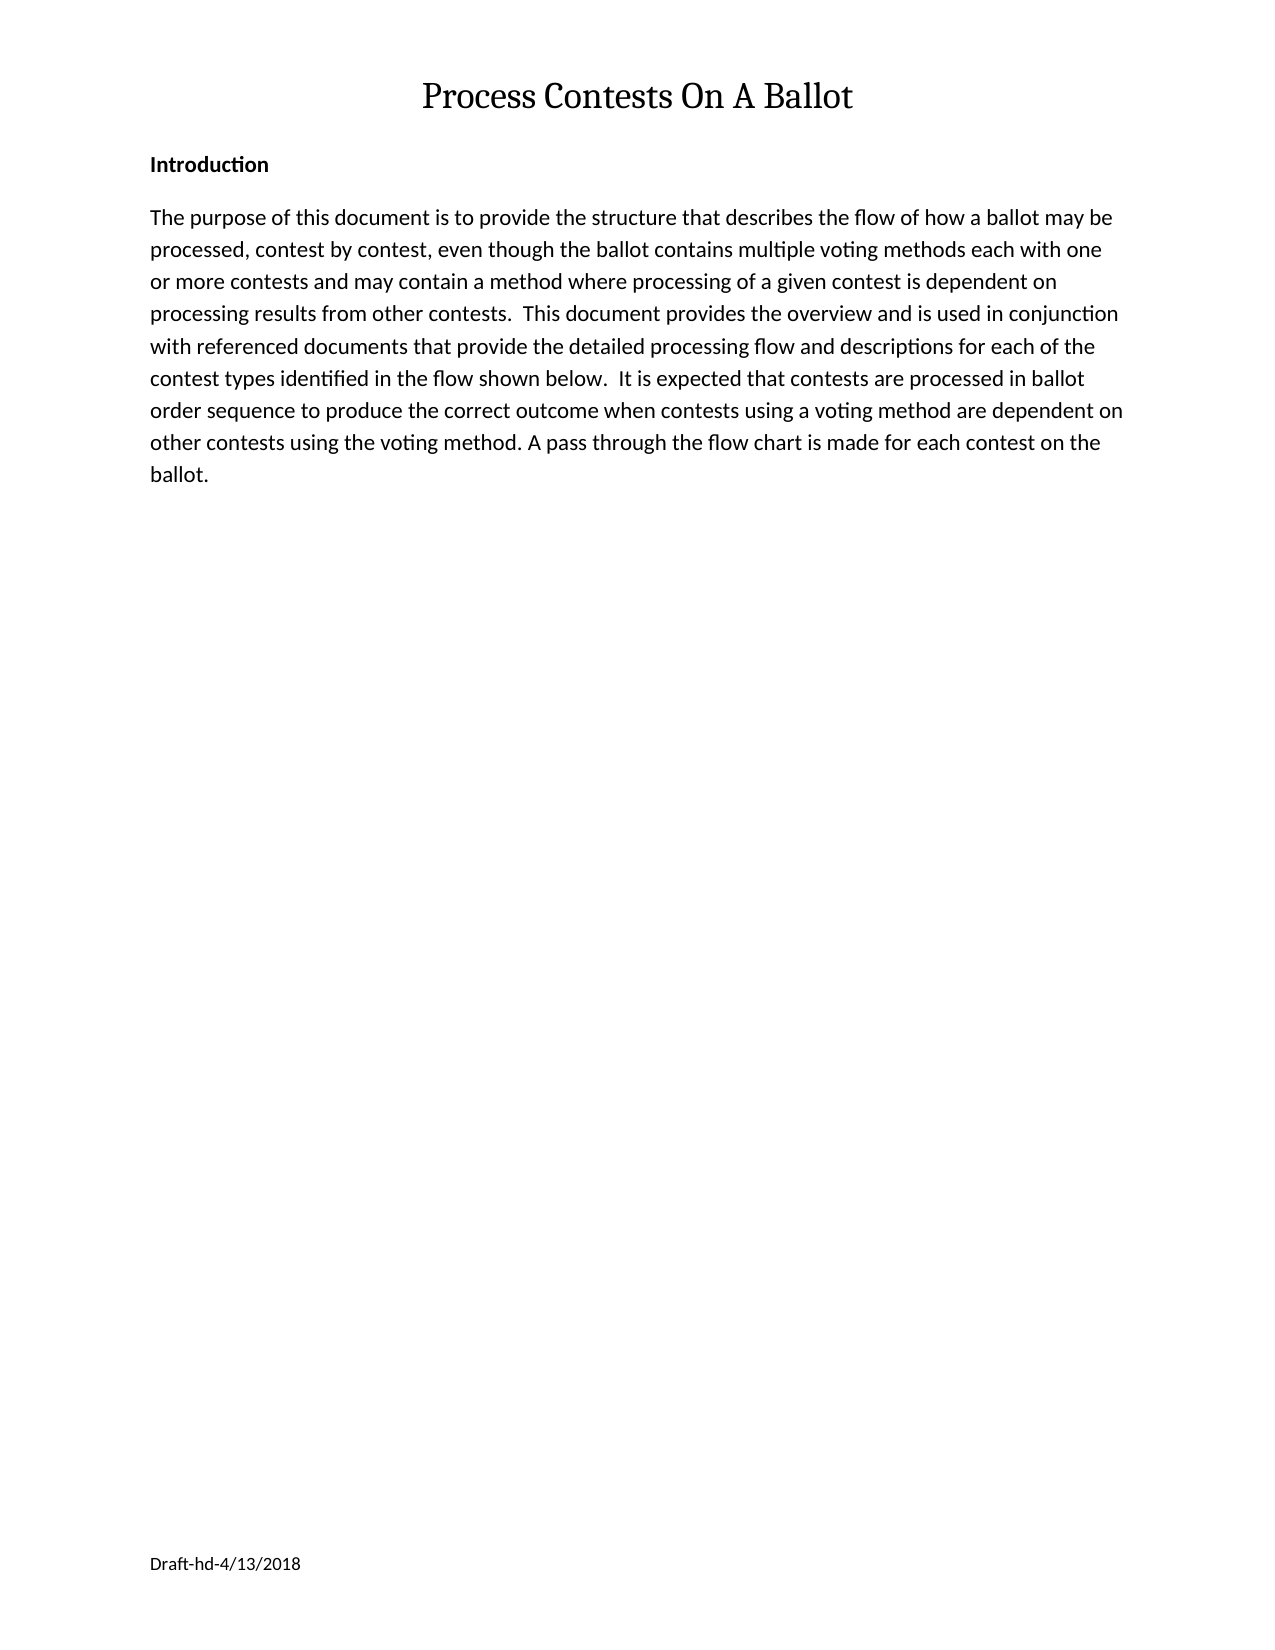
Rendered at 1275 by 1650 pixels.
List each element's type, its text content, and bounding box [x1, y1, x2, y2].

text Introduction [150, 150, 1125, 178]
text The purpose of this document is to provide the structure that describes the flow of how a ballot may be processed, contest by contest, even though the ballot contains multiple voting methods each with one or more contests and may contain a method where processing of a given contest is dependent on processing results from other contests. This document provides the overview and is used in conjunction with referenced documents that provide the detailed processing flow and descriptions for each of the contest types identified in the flow shown below. It is expected that contests are processed in ballot order sequence to produce the correct outcome when contests using a voting method are dependent on other contests using the voting method. A pass through the flow chart is made for each contest on the ballot. [150, 203, 1125, 488]
